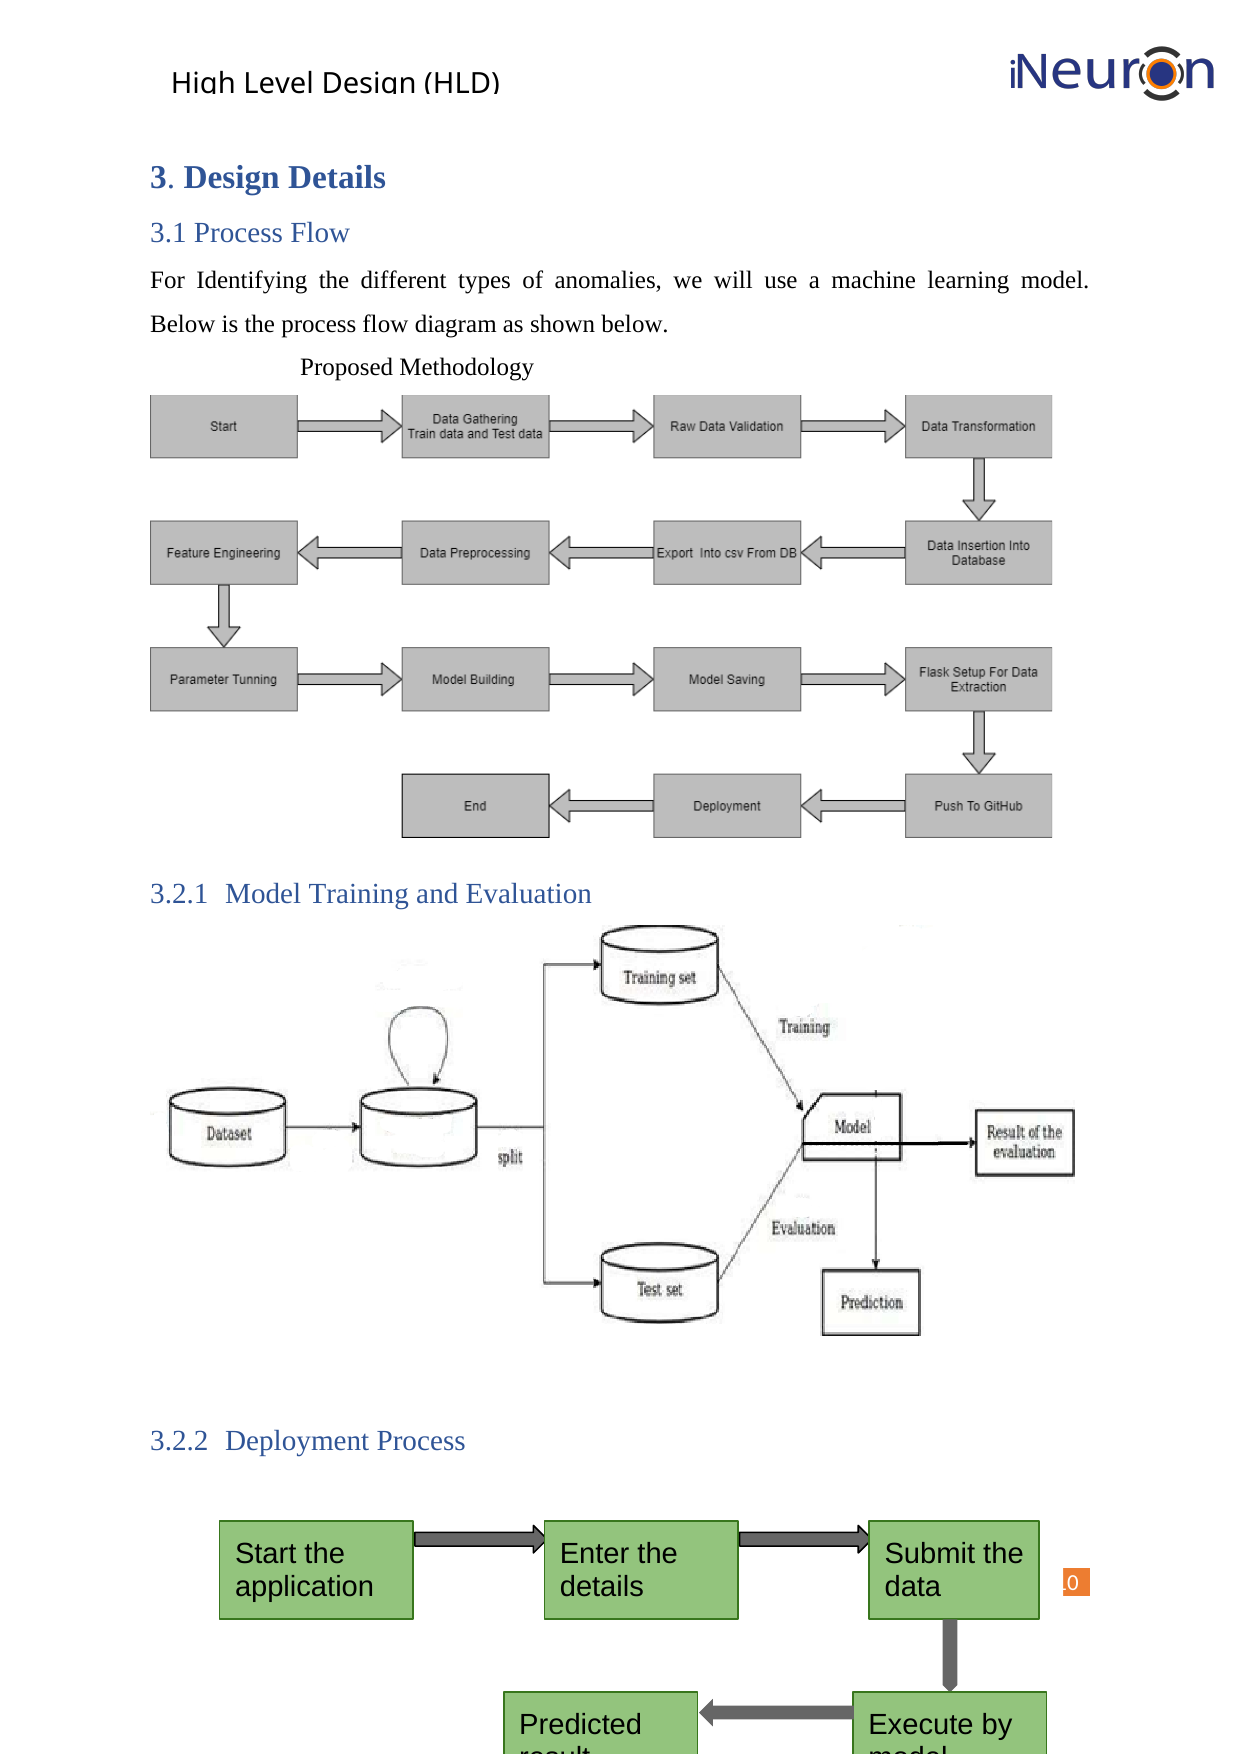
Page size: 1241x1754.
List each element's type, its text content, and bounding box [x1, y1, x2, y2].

subtitle Deployment Process [150, 1423, 1090, 1457]
subtitle 3.1 Process Flow [150, 215, 1090, 249]
picture [150, 395, 1053, 838]
text Proposed Methodology [225, 352, 1090, 381]
picture [1008, 38, 1218, 103]
subtitle Model Training and Evaluation [150, 877, 1090, 910]
subtitle 3. Design Details [150, 158, 1090, 196]
text For Identifying the different types of anomalies, we will use a machine learning model. Below is the process flow diagram as shown below. [150, 266, 1090, 337]
picture [150, 925, 1087, 1351]
